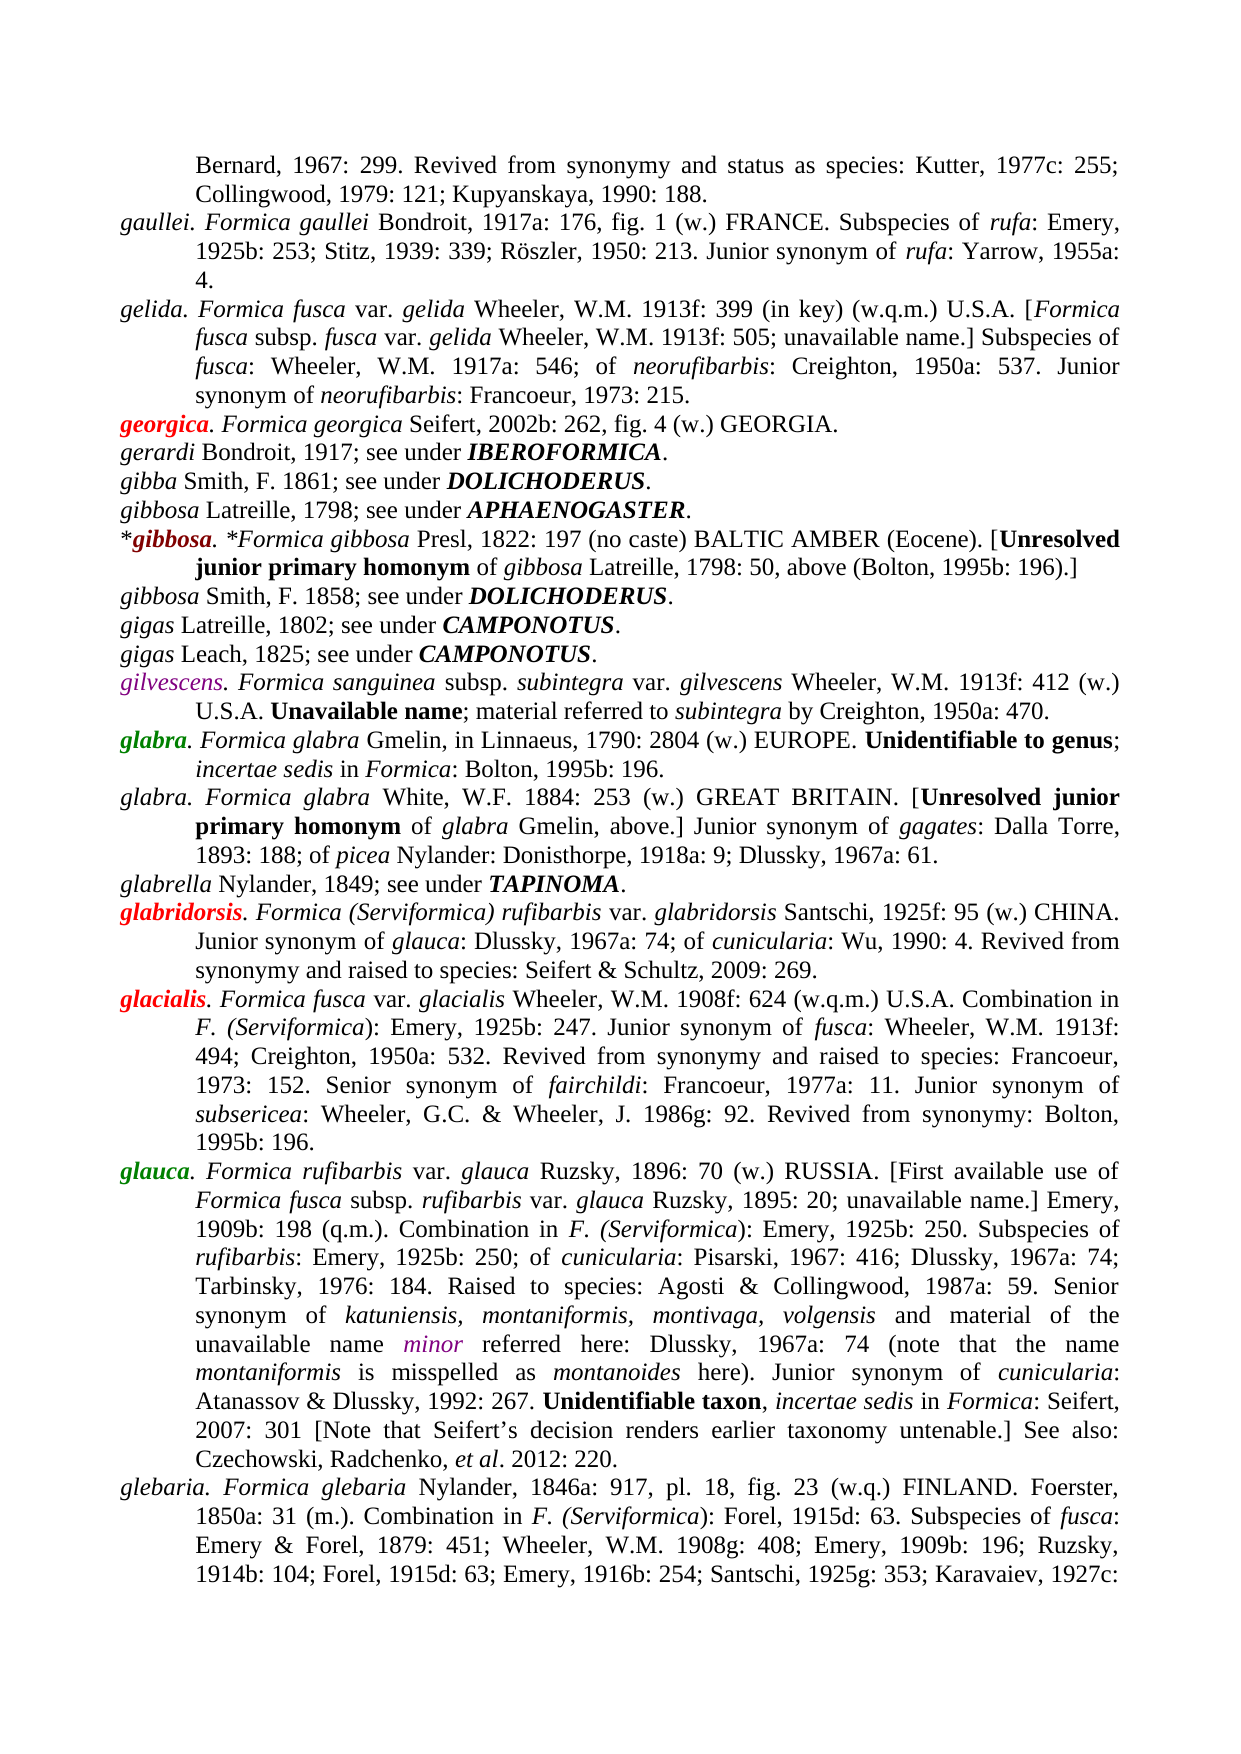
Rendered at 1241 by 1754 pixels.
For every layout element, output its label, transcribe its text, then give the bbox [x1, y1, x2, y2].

text glacialis. Formica fusca var. glacialis Wheeler, W.M. 1908f: 624 (w.q.m.) U.S.A. Combination in F. (Serviformica): Emery, 1925b: 247. Junior synonym of fusca: Wheeler, W.M. 1913f: 494; Creighton, 1950a: 532. Revived from synonymy and raised to species: Francoeur, 1973: 152. Senior synonym of fairchildi: Francoeur, 1977a: 11. Junior synonym of subsericea: Wheeler, G.C. & Wheeler, J. 1986g: 92. Revived from synonymy: Bolton, 1995b: 196. [120, 984, 1120, 1156]
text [120, 1472, 1120, 1587]
text gelida. Formica fusca var. gelida Wheeler, W.M. 1913f: 399 (in key) (w.q.m.) U.S.A. [Formica fusca subsp. fusca var. gelida Wheeler, W.M. 1913f: 505; unavailable name.] Subspecies of fusca: Wheeler, W.M. 1917a: 546; of neorufibarbis: Creighton, 1950a: 537. Junior synonym of neorufibarbis: Francoeur, 1973: 215. [120, 294, 1120, 409]
text gibbosa Smith, F. 1858; see under DOLICHODERUS. [120, 581, 1120, 610]
text gibbosa Latreille, 1798; see under APHAENOGASTER. [120, 495, 1120, 524]
text gibba Smith, F. 1861; see under DOLICHODERUS. [120, 466, 1120, 495]
text georgica. Formica georgica Seifert, 2002b: 262, fig. 4 (w.) GEORGIA. [120, 409, 1120, 437]
text gerardi Bondroit, 1917; see under IBEROFORMICA. [120, 437, 1120, 466]
text glabra. Formica glabra White, W.F. 1884: 253 (w.) GREAT BRITAIN. [Unresolved junior primary homonym of glabra Gmelin, above.] Junior synonym of gagates: Dalla Torre, 1893: 188; of picea Nylander: Donisthorpe, 1918a: 9; Dlussky, 1967a: 61. [120, 782, 1120, 869]
text gaullei. Formica gaullei Bondroit, 1917a: 176, fig. 1 (w.) FRANCE. Subspecies of rufa: Emery, 1925b: 253; Stitz, 1939: 339; Röszler, 1950: 213. Junior synonym of rufa: Yarrow, 1955a: 4. [120, 207, 1120, 294]
text glauca. Formica rufibarbis var. glauca Ruzsky, 1896: 70 (w.) RUSSIA. [First available use of Formica fusca subsp. rufibarbis var. glauca Ruzsky, 1895: 20; unavailable name.] Emery, 1909b: 198 (q.m.). Combination in F. (Serviformica): Emery, 1925b: 250. Subspecies of rufibarbis: Emery, 1925b: 250; of cunicularia: Pisarski, 1967: 416; Dlussky, 1967a: 74; Tarbinsky, 1976: 184. Raised to species: Agosti & Collingwood, 1987a: 59. Senior synonym of katuniensis, montaniformis, montivaga, volgensis and material of the unavailable name minor referred here: Dlussky, 1967a: 74 (note that the name montaniformis is misspelled as montanoides here). Junior synonym of cunicularia: Atanassov & Dlussky, 1992: 267. Unidentifiable taxon, incertae sedis in Formica: Seifert, 2007: 301 [Note that Seifert’s decision renders earlier taxonomy untenable.] See also: Czechowski, Radchenko, et al. 2012: 220. [120, 1156, 1120, 1472]
text gilvescens. Formica sanguinea subsp. subintegra var. gilvescens Wheeler, W.M. 1913f: 412 (w.) U.S.A. Unavailable name; material referred to subintegra by Creighton, 1950a: 470. [120, 667, 1120, 725]
text glabra. Formica glabra Gmelin, in Linnaeus, 1790: 2804 (w.) EUROPE. Unidentifiable to genus; incertae sedis in Formica: Bolton, 1995b: 196. [120, 725, 1120, 782]
text gigas Leach, 1825; see under CAMPONOTUS. [120, 639, 1120, 667]
text glabrella Nylander, 1849; see under TAPINOMA. [120, 869, 1120, 897]
text gigas Latreille, 1802; see under CAMPONOTUS. [120, 610, 1120, 639]
text glabridorsis. Formica (Serviformica) rufibarbis var. glabridorsis Santschi, 1925f: 95 (w.) CHINA. Junior synonym of glauca: Dlussky, 1967a: 74; of cunicularia: Wu, 1990: 4. Revived from synonymy and raised to species: Seifert & Schultz, 2009: 269. [120, 897, 1120, 984]
text *gibbosa. *Formica gibbosa Presl, 1822: 197 (no caste) BALTIC AMBER (Eocene). [Unresolved junior primary homonym of gibbosa Latreille, 1798: 50, above (Bolton, 1995b: 196).] [120, 524, 1120, 581]
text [120, 150, 1120, 207]
